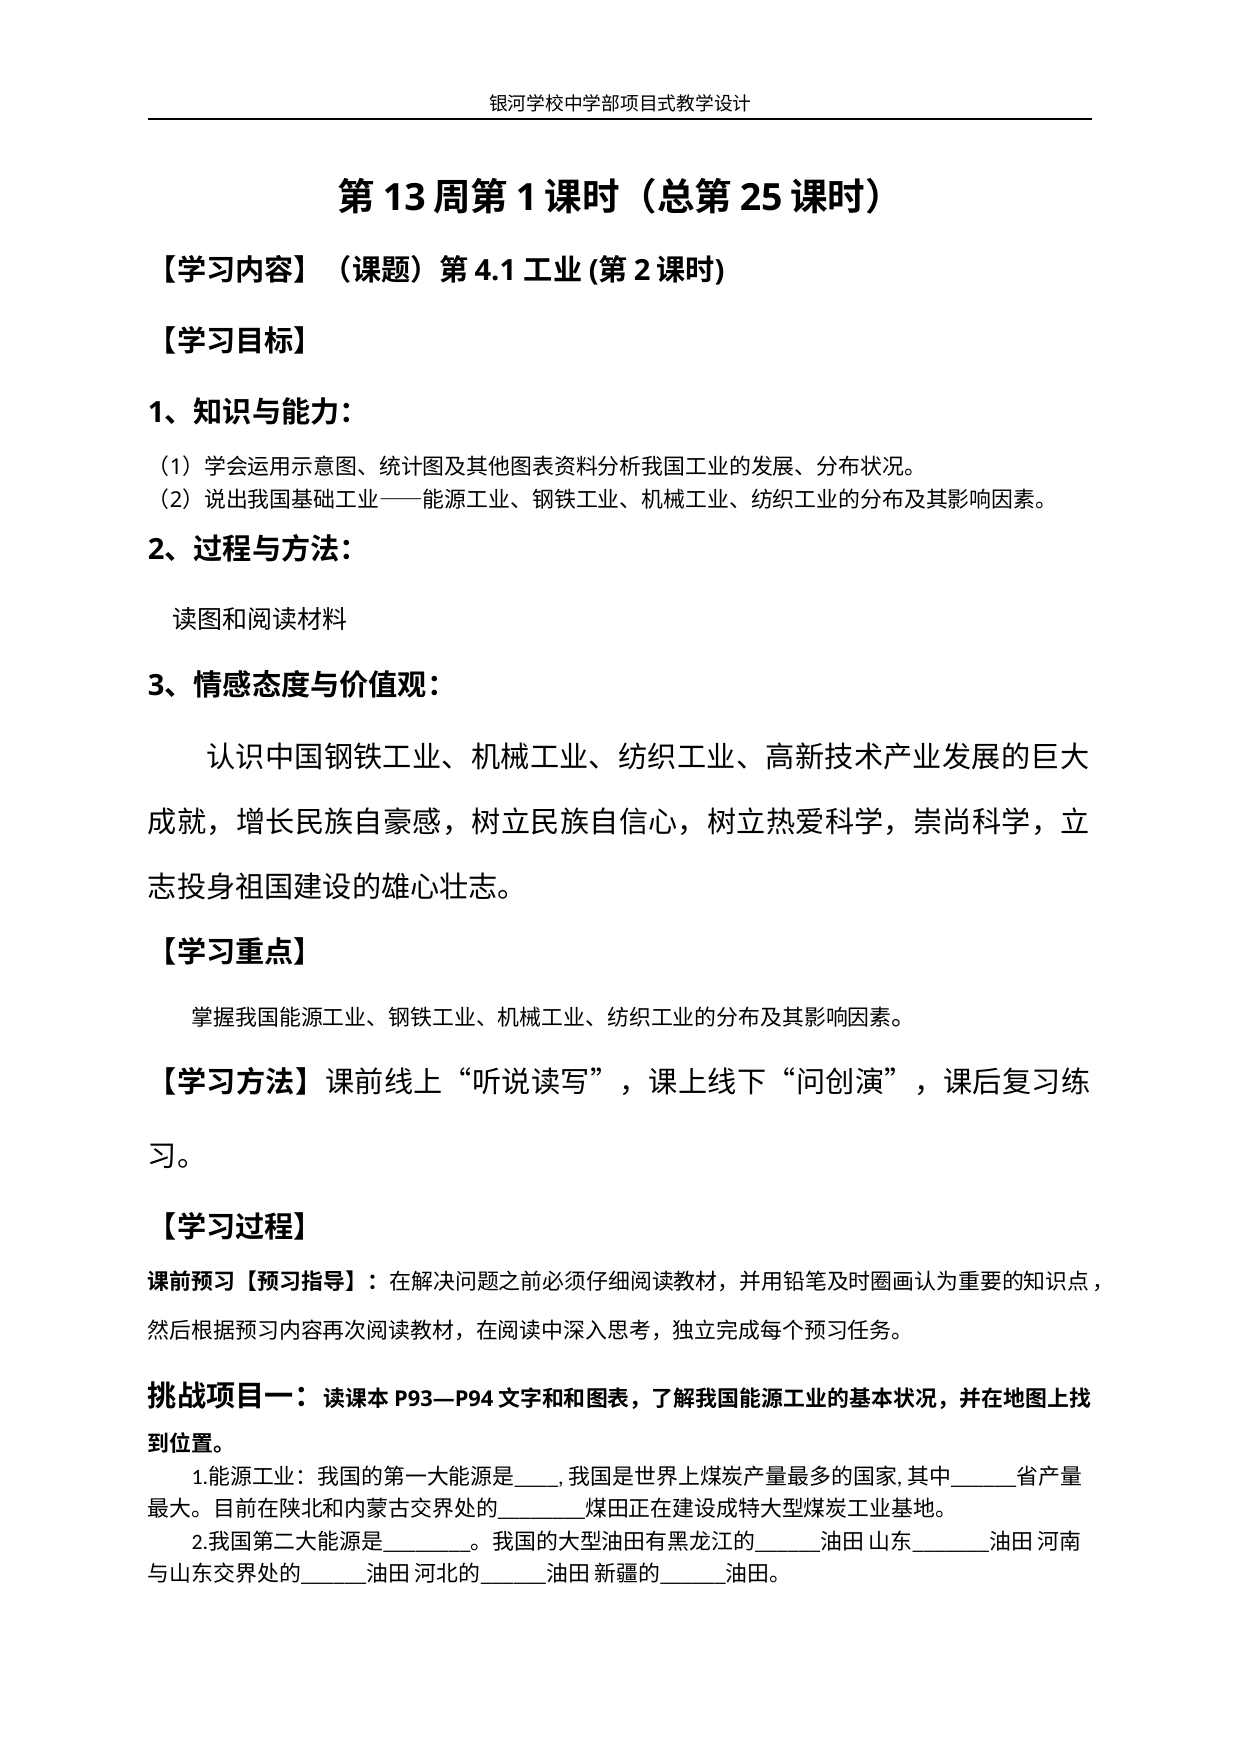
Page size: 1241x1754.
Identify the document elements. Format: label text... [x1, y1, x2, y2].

text 课前预习【预习指导】：在解决问题之前必须仔细阅读教材，并用铅笔及时圈画认为重要的知识点，然后根据预习内容再次阅读教材，在阅读中深入思考，独立完成每个预习任务。 [148, 1264, 1092, 1345]
text 2、过程与方法： [148, 514, 1092, 579]
text （2）说出我国基础工业――能源工业、钢铁工业、机械工业、纺织工业的分布及其影响因素。 [148, 482, 1092, 514]
text 2.我国第二大能源是________。我国的大型油田有黑龙江的______油田 山东_______油田 河南与山东交界处的______油田 河北的______油田 新疆的______油田。 [148, 1523, 1092, 1588]
text 【学习重点】 [148, 917, 1092, 982]
text 读图和阅读材料 [148, 585, 1092, 650]
text 挑战项目一：读课本P93—P94文字和和图表，了解我国能源工业的基本状况，并在地图上找到位置。 [148, 1361, 1092, 1458]
text 【学习目标】 [148, 306, 1092, 371]
text 1、知识与能力： [148, 378, 1092, 443]
text 【学习内容】（课题）第4.1 工业 (第2课时) [148, 235, 1092, 300]
text 3、情感态度与价值观： [148, 650, 1092, 715]
text 1.能源工业：我国的第一大能源是____, 我国是世界上煤炭产量最多的国家, 其中______省产量最大。目前在陕北和内蒙古交界处的________煤田正在建设成特大型煤炭工业基地。 [148, 1458, 1092, 1523]
text （1）学会运用示意图、统计图及其他图表资料分析我国工业的发展、分布状况。 [148, 449, 1092, 482]
text 掌握我国能源工业、钢铁工业、机械工业、纺织工业的分布及其影响因素。 [148, 982, 1092, 1047]
text 【学习过程】 [148, 1193, 1092, 1258]
text 【学习方法】课前线上“听说读写”，课上线下“问创演”，课后复习练习。 [148, 1047, 1092, 1186]
text 第13周第1课时（总第25课时） [148, 162, 1092, 227]
text 认识中国钢铁工业、机械工业、纺织工业、高新技术产业发展的巨大成就，增长民族自豪感，树立民族自信心，树立热爱科学，崇尚科学，立志投身祖国建设的雄心壮志。 [148, 722, 1092, 917]
